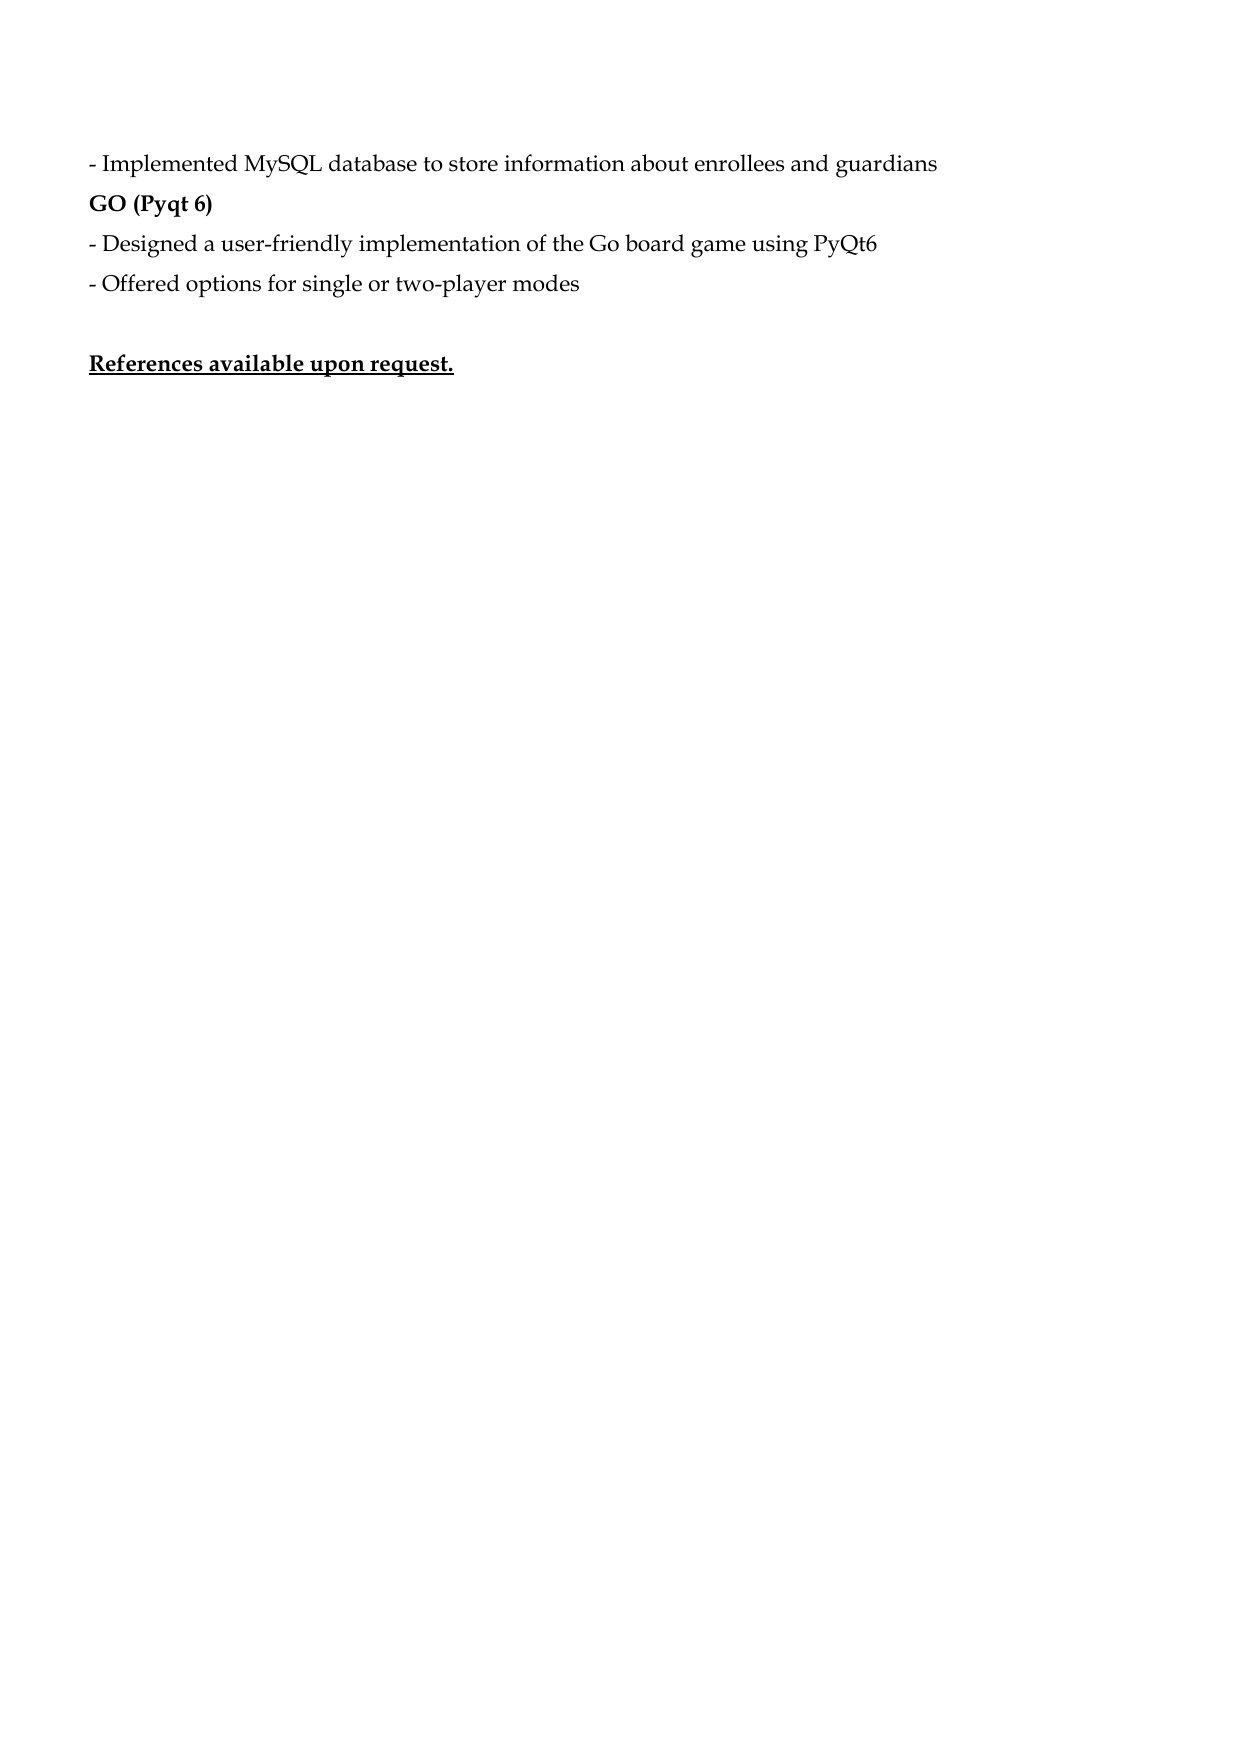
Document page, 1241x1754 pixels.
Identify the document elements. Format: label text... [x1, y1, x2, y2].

text - Designed a user-friendly implementation of the Go board game using PyQt6 [88, 230, 1043, 258]
text - Implemented MySQL database to store information about enrollees and guardians [88, 150, 1043, 178]
text - Offered options for single or two-player modes [88, 270, 1043, 298]
text References available upon request. [88, 351, 1043, 378]
text GO (Pyqt 6) [88, 190, 1043, 218]
